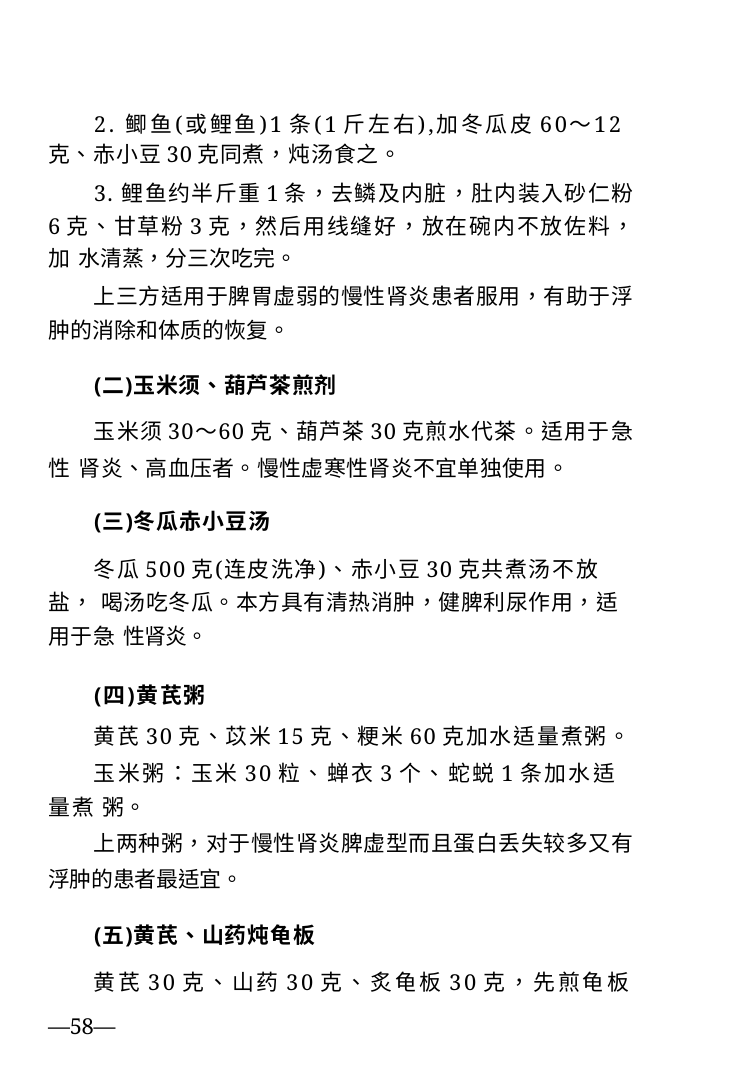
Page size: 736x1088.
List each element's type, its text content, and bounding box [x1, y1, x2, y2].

text (三)冬瓜赤小豆汤 [94, 508, 637, 536]
text 冬瓜500克(连皮洗净)、赤小豆30克共煮汤不放盐， 喝汤吃冬瓜。本方具有清热消肿，健脾利尿作用，适用于急 性肾炎。 [48, 553, 635, 651]
text (四)黄芪粥 [94, 679, 637, 709]
text 黄芪30克、苡米15克、粳米60克加水适量煮粥。 [94, 723, 637, 750]
text 玉米须30～60克、葫芦茶30克煎水代茶。适用于急性 肾炎、高血压者。慢性虚寒性肾炎不宜单独使用。 [48, 416, 634, 482]
text 上三方适用于脾胃虚弱的慢性肾炎患者服用，有助于浮 肿的消除和体质的恢复。 [48, 281, 634, 345]
text 上两种粥，对于慢性肾炎脾虚型而且蛋白丢失较多又有 浮肿的患者最适宜。 [48, 828, 634, 893]
text (二)玉米须、葫芦茶煎剂 [94, 372, 637, 399]
text 2. 鲫鱼(或鲤鱼)1条(1斤左右),加冬瓜皮60～12 克、赤小豆30克同煮，炖汤食之。 [48, 108, 632, 169]
text (五)黄芪、山药炖龟板 [94, 922, 637, 949]
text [48, 967, 637, 997]
text 玉米粥：玉米30粒、蝉衣3个、蛇蜕1条加水适量煮 粥。 [48, 758, 635, 821]
text 3. 鲤鱼约半斤重1条，去鳞及内脏，肚内装入砂仁粉 6克、甘草粉3克，然后用线缝好，放在碗内不放佐料，加 水清蒸，分三次吃完。 [48, 178, 634, 273]
